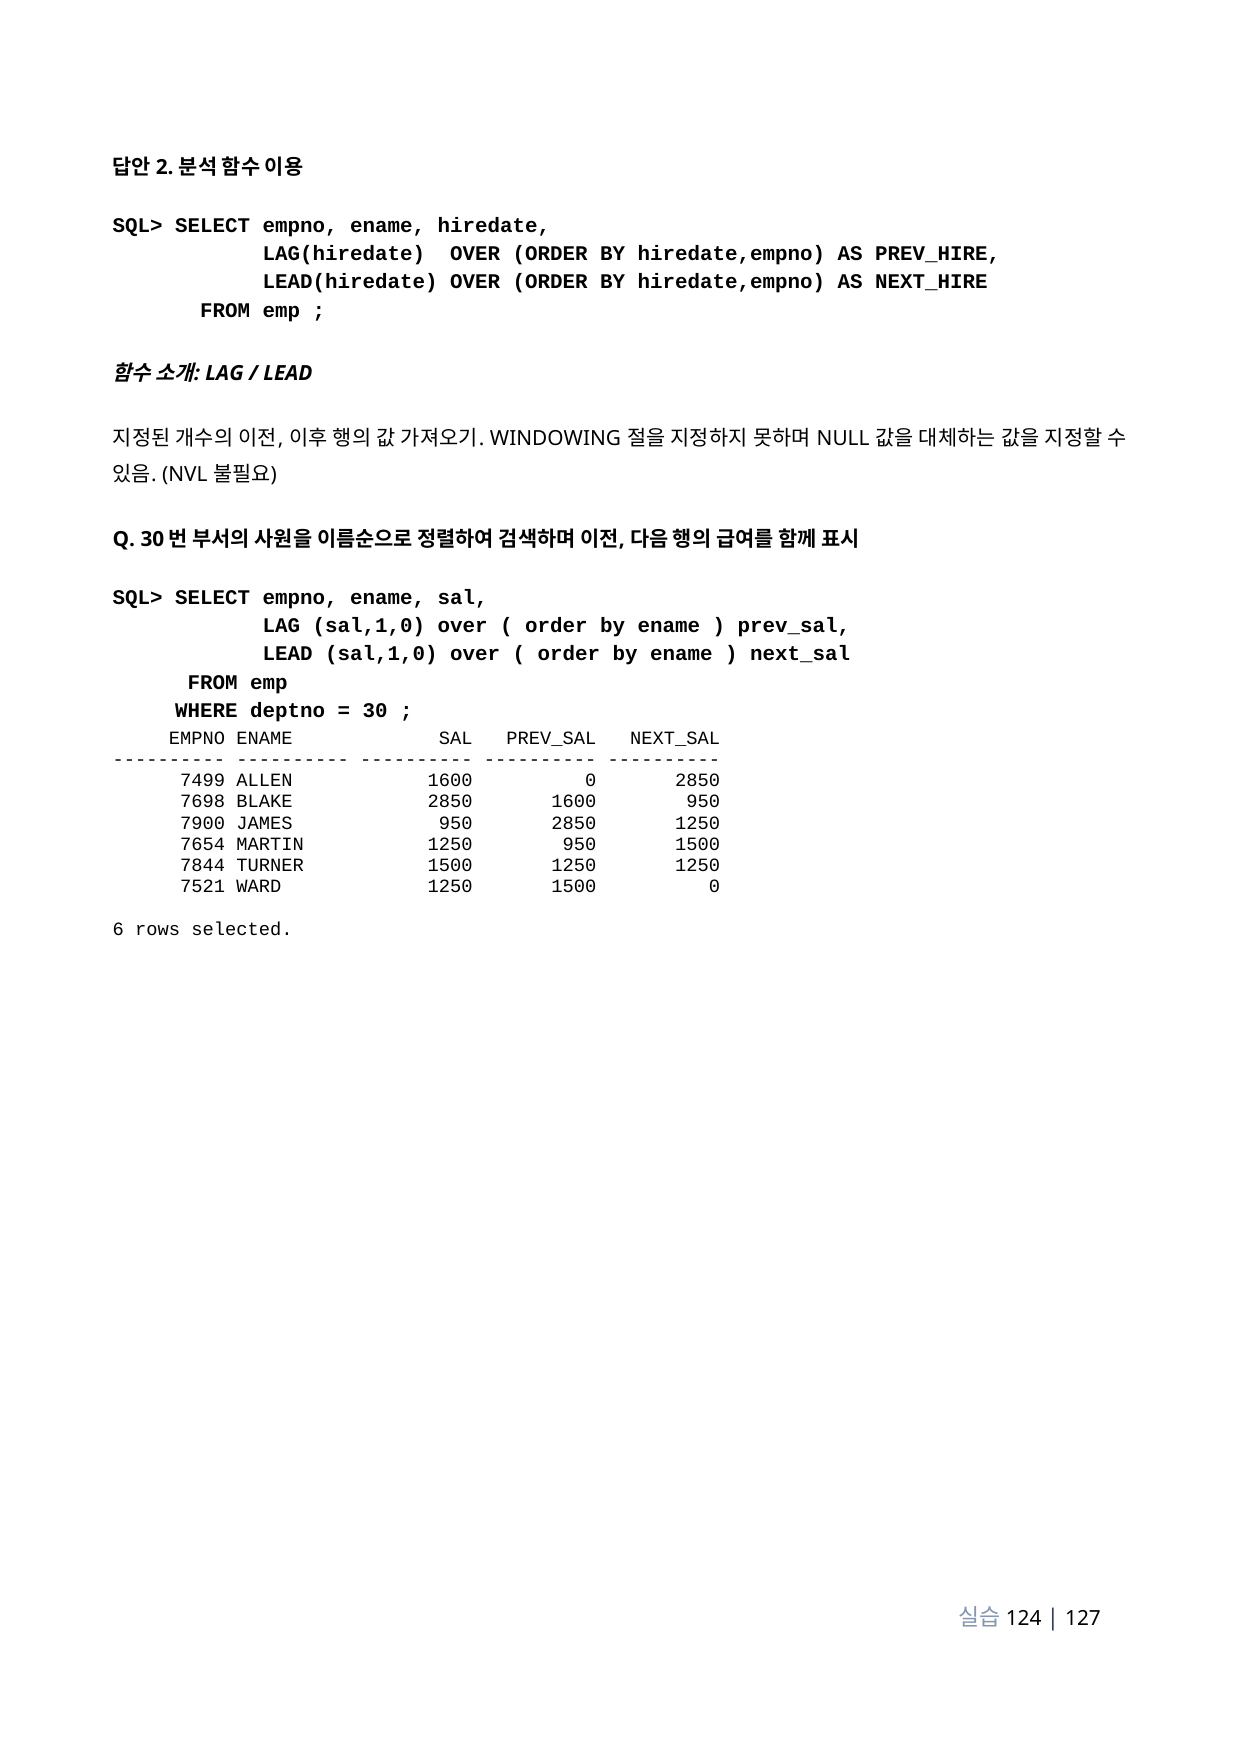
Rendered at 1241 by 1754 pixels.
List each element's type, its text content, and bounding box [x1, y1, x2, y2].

text LAG (sal,1,0) over ( order by ename ) prev_sal, [112, 615, 1128, 639]
text 6 rows selected. [112, 920, 1128, 941]
text FROM emp [112, 672, 1128, 695]
text 7654 MARTIN 1250 950 1500 [112, 835, 1128, 856]
text Q. 30번 부서의 사원을 이름순으로 정렬하여 검색하며 이전, 다음 행의 급여를 함께 표시 [112, 522, 1128, 552]
text 7900 JAMES 950 2850 1250 [112, 813, 1128, 835]
text 7844 TURNER 1500 1250 1250 [112, 856, 1128, 877]
text SQL> SELECT empno, ename, hiredate, [112, 215, 1128, 238]
text 답안 2. 분석 함수 이용 [112, 150, 1128, 180]
text 함수 소개: LAG / LEAD [112, 356, 1128, 387]
text 지정된 개수의 이전, 이후 행의 값 가져오기. WINDOWING 절을 지정하지 못하며 NULL 값을 대체하는 값을 지정할 수 있음. (NVL 불필요) [112, 421, 1128, 488]
text 7698 BLAKE 2850 1600 950 [112, 792, 1128, 813]
text LEAD(hiredate) OVER (ORDER BY hiredate,empno) AS NEXT_HIRE [112, 271, 1128, 295]
text SQL> SELECT empno, ename, sal, [112, 587, 1128, 610]
text ---------- ---------- ---------- ---------- ---------- [112, 750, 1128, 771]
text FROM emp ; [112, 300, 1128, 323]
text LEAD (sal,1,0) over ( order by ename ) next_sal [112, 643, 1128, 667]
text EMPNO ENAME SAL PREV_SAL NEXT_SAL [112, 728, 1128, 750]
text 7499 ALLEN 1600 0 2850 [112, 771, 1128, 792]
text 7521 WARD 1250 1500 0 [112, 877, 1128, 898]
text LAG(hiredate) OVER (ORDER BY hiredate,empno) AS PREV_HIRE, [112, 243, 1128, 267]
text WHERE deptno = 30 ; [112, 700, 1128, 724]
